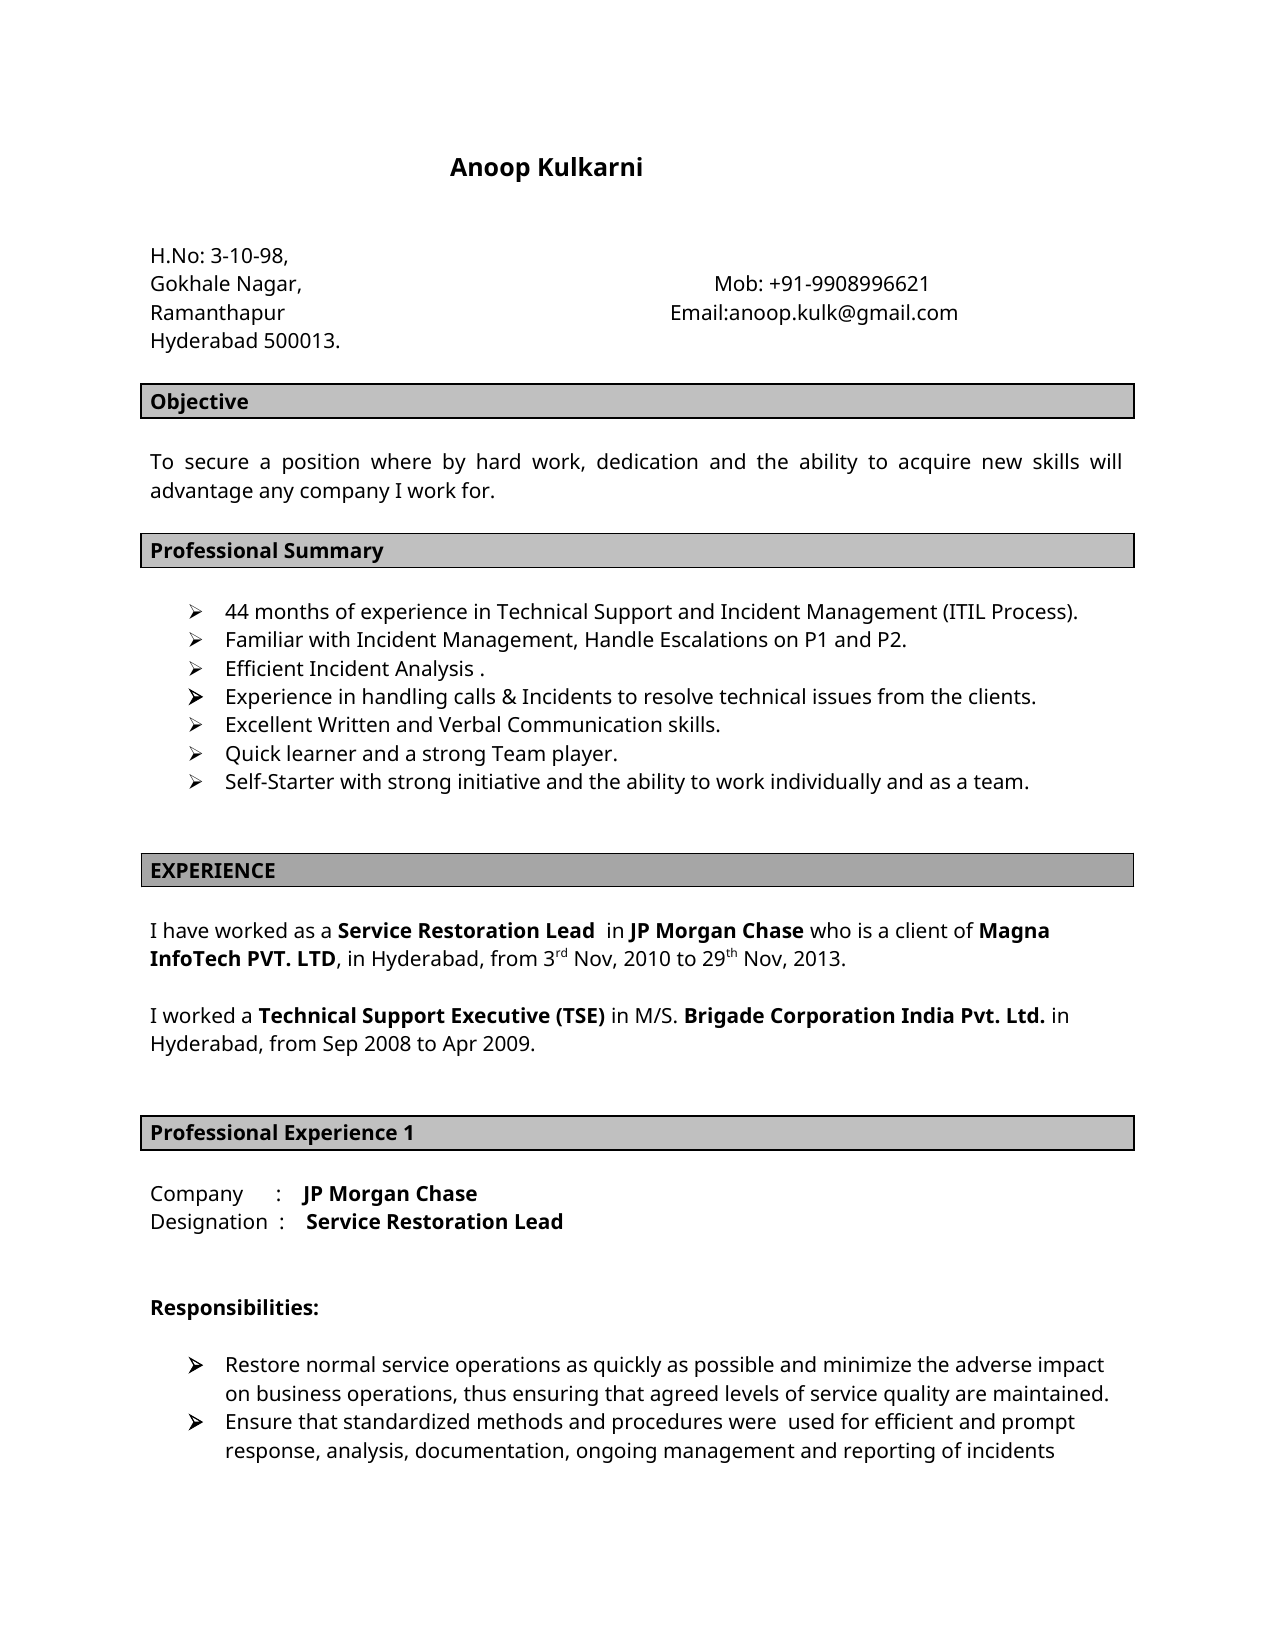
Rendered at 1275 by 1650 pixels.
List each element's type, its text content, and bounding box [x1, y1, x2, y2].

list Quick learner and a strong Team player. [187, 739, 1219, 767]
text I worked a Technical Support Executive (TSE) in M/S. Brigade Corporation India Pvt. Ltd. in Hyderabad, from Sep 2008 to Apr 2009. [150, 1001, 1125, 1058]
text Anoop Kulkarni [375, 150, 1125, 184]
text Hyderabad 500013. [150, 326, 1125, 355]
text Professional Experience 1 [142, 1117, 1133, 1149]
text Objective [142, 385, 1133, 417]
list Self-Starter with strong initiative and the ability to work individually and as a team. [187, 767, 1219, 796]
text Company : JP Morgan Chase [150, 1179, 1125, 1207]
list Familiar with Incident Management, Handle Escalations on P1 and P2. [187, 625, 1125, 654]
text Ramanthapur Email:anoop.kulk@gmail.com [150, 298, 1125, 326]
text Responsibilities: [150, 1293, 1125, 1321]
text Professional Summary [142, 534, 1133, 567]
text Gokhale Nagar, Mob: +91-9908996621 [150, 269, 1125, 298]
list Experience in handling calls & Incidents to resolve technical issues from the clients. [187, 682, 1219, 711]
list Efficient Incident Analysis . [187, 654, 1125, 682]
list 44 months of experience in Technical Support and Incident Management (ITIL Process). [187, 597, 1219, 625]
text Designation : Service Restoration Lead [150, 1207, 1125, 1236]
text I have worked as a Service Restoration Lead in JP Morgan Chase who is a client of Magna InfoTech PVT. LTD, in Hyderabad, from 3rd Nov, 2010 to 29th Nov, 2013. [150, 916, 1125, 973]
list Excellent Written and Verbal Communication skills. [187, 711, 1219, 739]
text To secure a position where by hard work, dedication and the ability to acquire new skills will advantage any company I work for. [150, 447, 1125, 504]
list Ensure that standardized methods and procedures were used for efficient and prompt response, analysis, documentation, ongoing management and reporting of incidents [187, 1407, 1125, 1464]
text EXPERIENCE [142, 854, 1133, 886]
text H.No: 3-10-98, [150, 241, 1125, 269]
list Restore normal service operations as quickly as possible and minimize the adverse impact on business operations, thus ensuring that agreed levels of service quality are maintained. [187, 1350, 1125, 1407]
